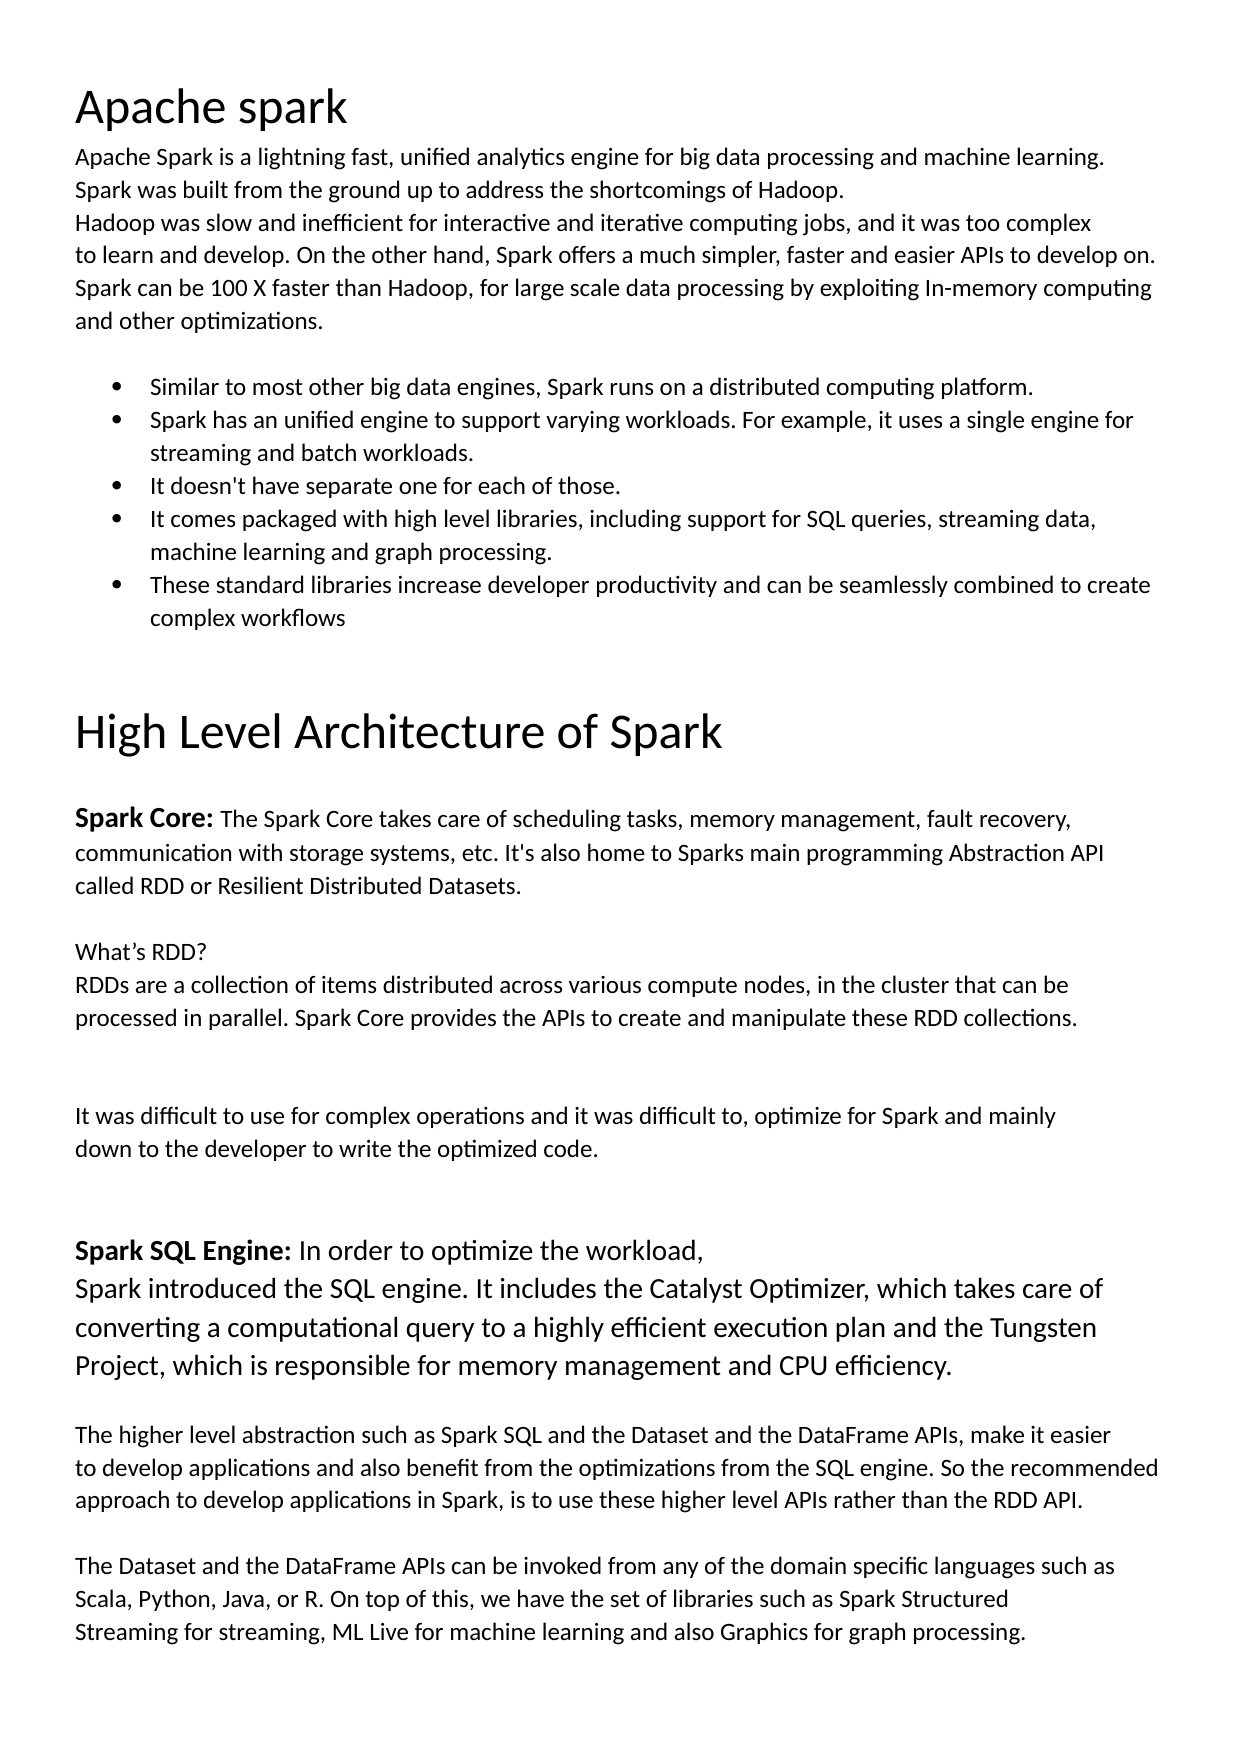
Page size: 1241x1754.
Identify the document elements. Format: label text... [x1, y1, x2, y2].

text Hadoop was slow and inefficient for interactive and iterative computing jobs, and it was too complex [75, 207, 1165, 237]
list Spark has an unified engine to support varying workloads. For example, it uses a single engine for streaming and batch workloads. [112, 404, 1165, 468]
text Streaming for streaming, ML Live for machine learning and also Graphics for graph processing. [75, 1616, 1165, 1647]
text to develop applications and also benefit from the optimizations from the SQL engine. So the recommended approach to develop applications in Spark, is to use these higher level APIs rather than the RDD API. [75, 1452, 1165, 1515]
text What’s RDD? [75, 936, 1165, 966]
text Apache spark [75, 75, 1165, 136]
text Spark can be 100 X faster than Hadoop, for large scale data processing by exploiting In-memory computing and other optimizations. [75, 272, 1165, 336]
list It comes packaged with high level libraries, including support for SQL queries, streaming data, machine learning and graph processing. [112, 503, 1165, 566]
text It was difficult to use for complex operations and it was difficult to, optimize for Spark and mainly [75, 1101, 1165, 1131]
text Spark SQL Engine: In order to optimize the workload, [75, 1232, 1165, 1268]
text Spark was built from the ground up to address the shortcomings of Hadoop. [75, 174, 1165, 204]
text to learn and develop. On the other hand, Spark offers a much simpler, faster and easier APIs to develop on. [75, 239, 1165, 270]
text The Dataset and the DataFrame APIs can be invoked from any of the domain specific languages such as [75, 1551, 1165, 1581]
text Spark Core: The Spark Core takes care of scheduling tasks, memory management, fault recovery, communication with storage systems, etc. It's also home to Sparks main programming Abstraction API called RDD or Resilient Distributed Datasets. [75, 799, 1165, 901]
list These standard libraries increase developer productivity and can be seamlessly combined to create complex workflows [112, 569, 1165, 632]
list It doesn't have separate one for each of those. [112, 470, 1165, 501]
text down to the developer to write the optimized code. [75, 1133, 1165, 1164]
text Scala, Python, Java, or R. On top of this, we have the set of libraries such as Spark Structured [75, 1583, 1165, 1614]
text Spark introduced the SQL engine. It includes the Catalyst Optimizer, which takes care of converting a computational query to a highly efficient execution plan and the Tungsten Project, which is responsible for memory management and CPU efficiency. [75, 1271, 1165, 1383]
text High Level Architecture of Spark [75, 700, 1165, 761]
text The higher level abstraction such as Spark SQL and the Dataset and the DataFrame APIs, make it easier [75, 1419, 1165, 1449]
text Apache Spark is a lightning fast, unified analytics engine for big data processing and machine learning. [75, 141, 1165, 171]
list Similar to most other big data engines, Spark runs on a distributed computing platform. [112, 371, 1165, 402]
text RDDs are a collection of items distributed across various compute nodes, in the cluster that can be processed in parallel. Spark Core provides the APIs to create and manipulate these RDD collections. [75, 969, 1165, 1032]
